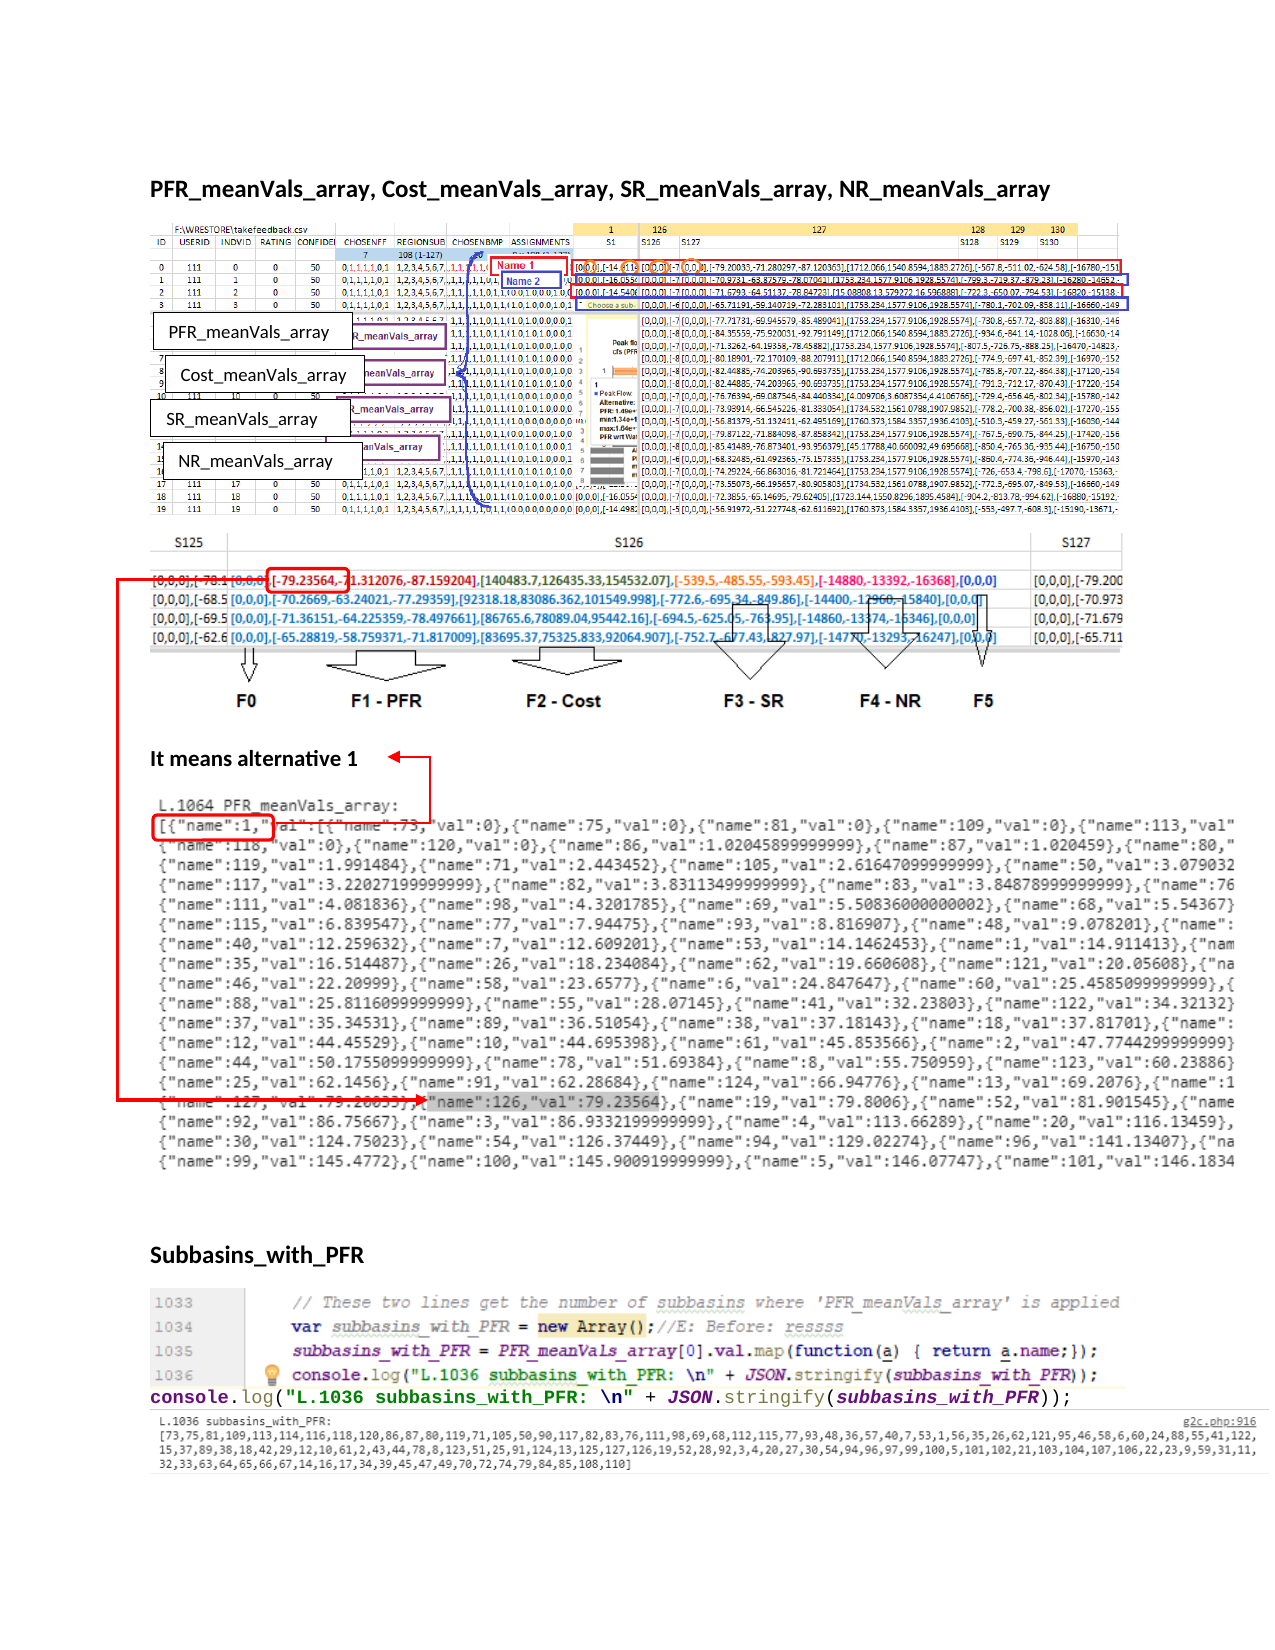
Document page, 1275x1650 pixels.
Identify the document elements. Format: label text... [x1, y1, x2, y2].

picture [150, 790, 1235, 1171]
picture [150, 533, 1125, 725]
picture [269, 571, 346, 590]
text PFR_meanVals_array, Cost_meanVals_array, SR_meanVals_array, NR_meanVals_array [150, 174, 1125, 204]
text console.log("L.1036 subbasins_with_PFR: \n" + JSON.stringify(subbasins_with_PFR)); [150, 1389, 1125, 1409]
picture [150, 223, 1134, 515]
picture [150, 1288, 1125, 1389]
text It means alternative 1 [150, 744, 1125, 772]
picture [150, 1409, 1269, 1475]
text Subbasins_with_PFR [150, 1239, 1125, 1269]
